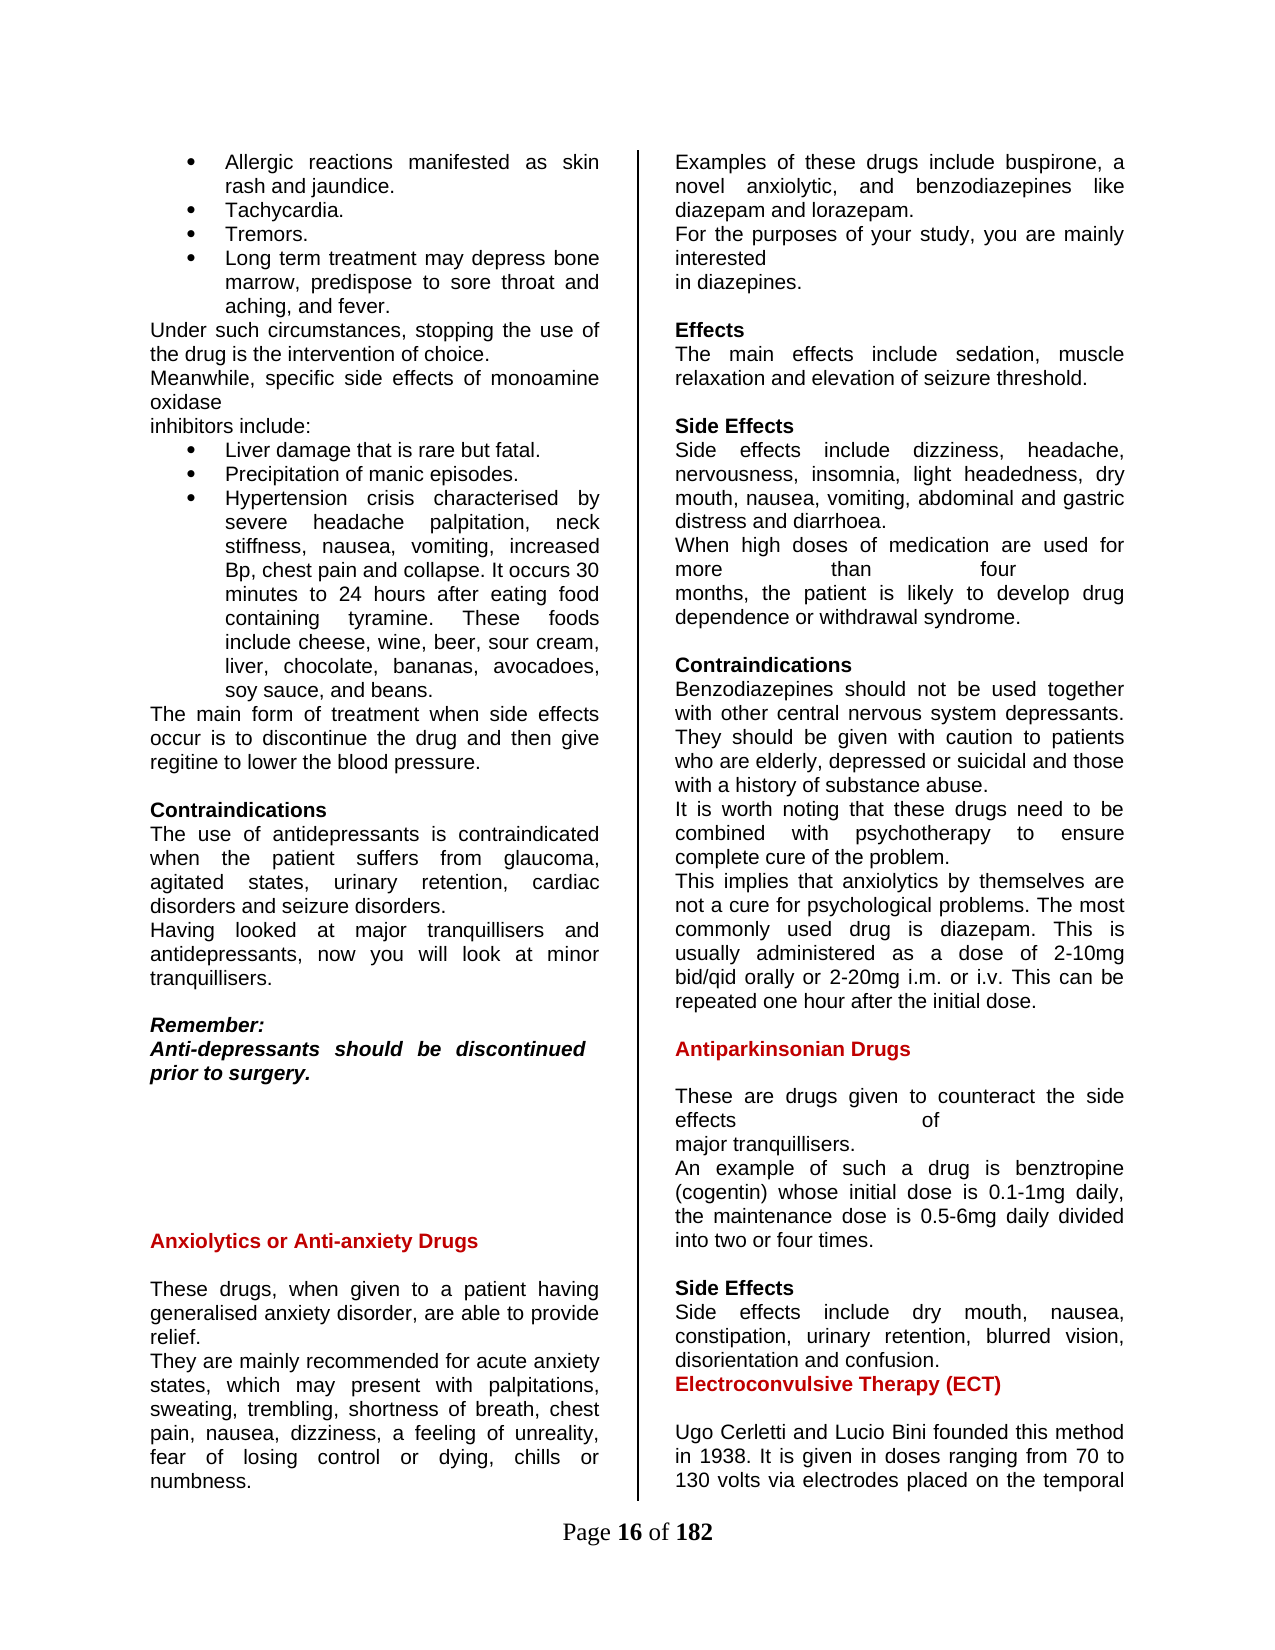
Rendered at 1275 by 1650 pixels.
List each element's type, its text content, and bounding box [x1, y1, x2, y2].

list Long term treatment may depress bone marrow, predispose to sore throat and aching, and fever. [187, 246, 600, 318]
text The main form of treatment when side effects occur is to discontinue the drug and then give regitine to lower the blood pressure. [150, 702, 600, 774]
text For the purposes of your study, you are mainly interested in diazepines. [675, 222, 1125, 294]
text Meanwhile, specific side effects of monoamine oxidase inhibitors include: [150, 366, 600, 438]
text Side effects include dry mouth, nausea, constipation, urinary retention, blurred vision, disorientation and confusion. [675, 1300, 1125, 1372]
text The main effects include sedation, muscle relaxation and elevation of seizure threshold. [675, 342, 1125, 389]
text It is worth noting that these drugs need to be combined with psychotherapy to ensure complete cure of the problem. [675, 797, 1125, 869]
list Allergic reactions manifested as skin rash and jaundice. [187, 150, 600, 198]
text Contraindications [675, 653, 1125, 677]
text Contraindications [150, 798, 600, 822]
text Side Effects [675, 389, 1125, 437]
text The use of antidepressants is contraindicated when the patient suffers from glaucoma, agitated states, urinary retention, cardiac disorders and seizure disorders. [150, 822, 600, 917]
text Antiparkinsonian Drugs [675, 1036, 1125, 1060]
text These are drugs given to counteract the side effects of major tranquillisers. [675, 1084, 1125, 1156]
text Benzodiazepines should not be used together with other central nervous system depressants. They should be given with caution to patients who are elderly, depressed or suicidal and those with a history of substance abuse. [675, 677, 1125, 797]
text These drugs, when given to a patient having generalised anxiety disorder, are able to provide relief. [150, 1277, 600, 1349]
text Anxiolytics or Anti-anxiety Drugs [150, 1229, 600, 1253]
text An example of such a drug is benztropine (cogentin) whose initial dose is 0.1-1mg daily, the maintenance dose is 0.5-6mg daily divided into two or four times. [675, 1156, 1125, 1252]
text Under such circumstances, stopping the use of the drug is the intervention of choice. [150, 318, 600, 366]
list Tremors. [187, 222, 600, 246]
list Hypertension crisis characterised by severe headache palpitation, neck stiffness, nausea, vomiting, increased Bp, chest pain and collapse. It occurs 30 minutes to 24 hours after eating food containing tyramine. These foods include cheese, wine, beer, sour cream, liver, chocolate, bananas, avocadoes, soy sauce, and beans. [187, 486, 600, 702]
text This implies that anxiolytics by themselves are not a cure for psychological problems. The most commonly used drug is diazepam. This is usually administered as a dose of 2-10mg bid/qid orally or 2-20mg i.m. or i.v. This can be repeated one hour after the initial dose. [675, 869, 1125, 1012]
text Effects [675, 318, 1125, 342]
text Side Effects [675, 1252, 1125, 1300]
list Precipitation of manic episodes. [187, 462, 600, 486]
list Tachycardia. [187, 198, 600, 222]
text Remember: Anti-depressants should be discontinued prior to surgery. [150, 1013, 600, 1085]
list Liver damage that is rare but fatal. [187, 438, 600, 462]
text They are mainly recommended for acute anxiety states, which may present with palpitations, sweating, trembling, shortness of breath, chest pain, nausea, dizziness, a feeling of unreality, fear of losing control or dying, chills or numbness. [150, 1349, 600, 1492]
text When high doses of medication are used for more than four months, the patient is likely to develop drug dependence or withdrawal syndrome. [675, 533, 1125, 629]
text Side effects include dizziness, headache, nervousness, insomnia, light headedness, dry mouth, nausea, vomiting, abdominal and gastric distress and diarrhoea. [675, 437, 1125, 533]
text Having looked at major tranquillisers and antidepressants, now you will look at minor tranquillisers. [150, 917, 600, 989]
text Electroconvulsive Therapy (ECT) [675, 1372, 1125, 1396]
text Examples of these drugs include buspirone, a novel anxiolytic, and benzodiazepines like diazepam and lorazepam. [675, 150, 1125, 222]
